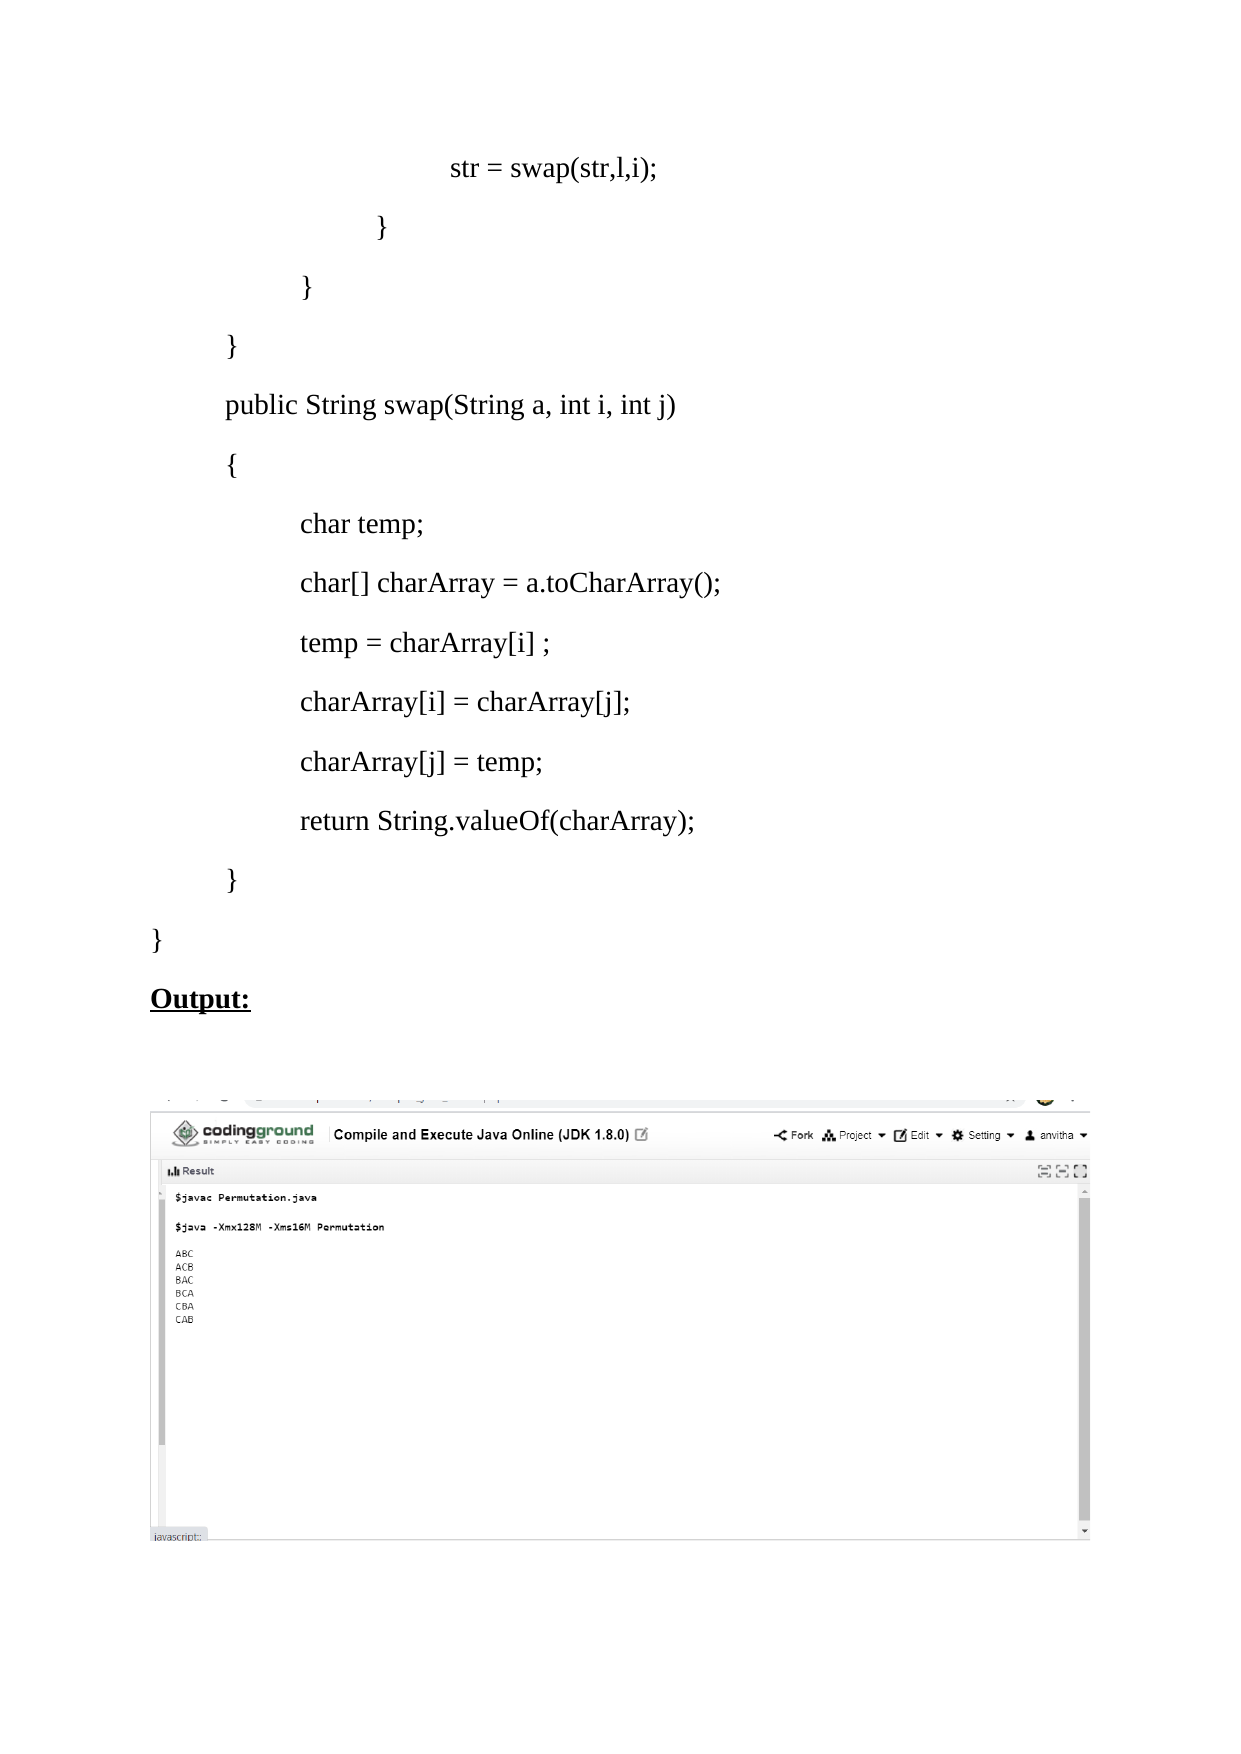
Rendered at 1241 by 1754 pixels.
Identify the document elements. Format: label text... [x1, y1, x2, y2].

text return String.valueOf(charArray); [150, 803, 1090, 837]
text } [150, 328, 1090, 362]
text } [150, 922, 1090, 955]
text str = swap(str,l,i); [150, 150, 1090, 183]
text { [150, 447, 1090, 480]
text Output: [150, 981, 1090, 1015]
text char temp; [150, 506, 1090, 540]
text } [150, 209, 1090, 243]
text charArray[i] = charArray[j]; [150, 684, 1090, 718]
text } [150, 862, 1090, 896]
text temp = charArray[i] ; [150, 625, 1090, 658]
text public String swap(String a, int i, int j) [150, 387, 1090, 421]
text charArray[j] = temp; [150, 744, 1090, 777]
text char[] charArray = a.toCharArray(); [150, 566, 1090, 599]
picture [150, 1100, 1091, 1541]
text } [150, 269, 1090, 302]
